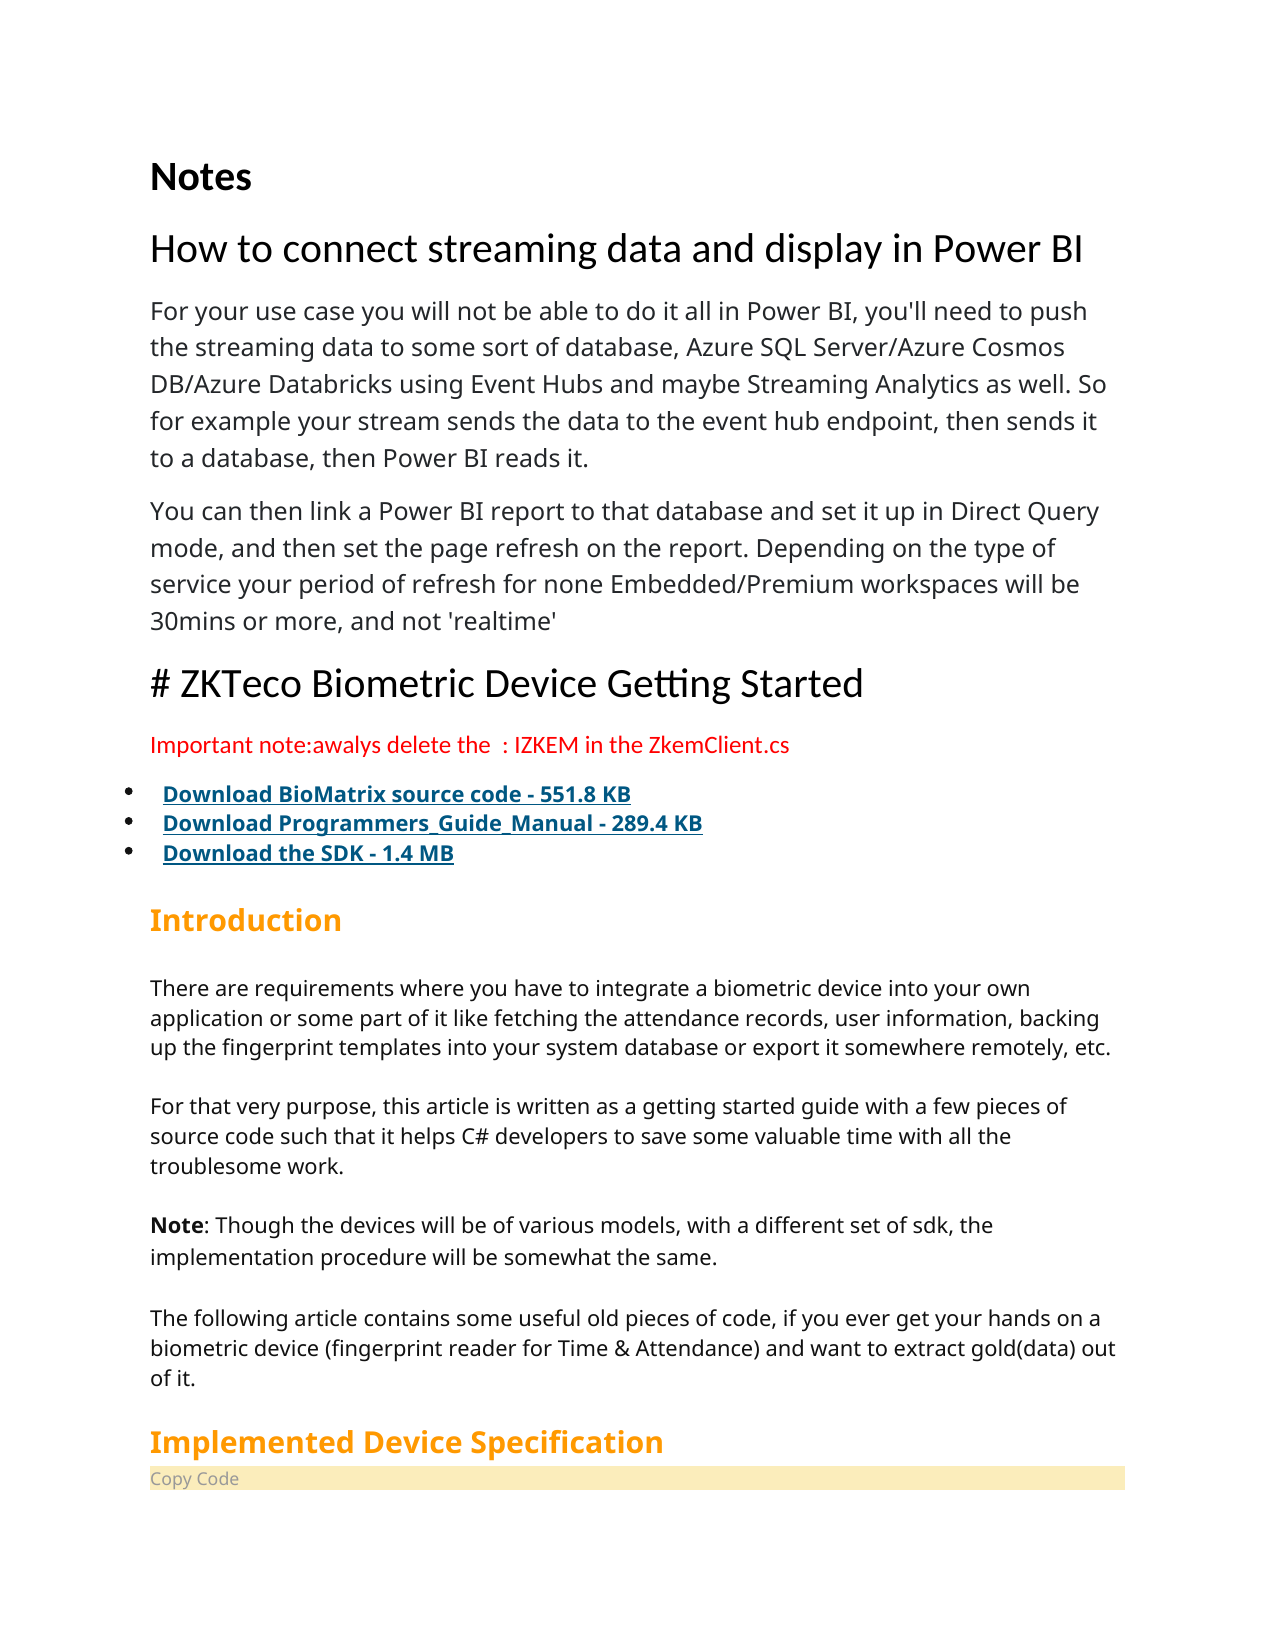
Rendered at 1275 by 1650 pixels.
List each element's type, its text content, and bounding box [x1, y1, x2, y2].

text Important note:awalys delete the : IZKEM in the ZkemClient.cs [150, 729, 1125, 759]
list Download BioMatrix source code - 551.8 KB [125, 778, 1125, 808]
text For that very purpose, this article is written as a getting started guide with a few pieces of source code such that it helps C# developers to save some valuable time with all the troublesome work. [150, 1091, 1125, 1181]
subtitle Implemented Device Specification [150, 1422, 1125, 1463]
text Copy Code [150, 1466, 1125, 1490]
text There are requirements where you have to integrate a biometric device into your own application or some part of it like fetching the attendance records, user information, backing up the fingerprint templates into your system database or export it somewhere remotely, etc. [150, 973, 1125, 1062]
text Note: Though the devices will be of various models, with a different set of sdk, the implementation procedure will be somewhat the same. [150, 1210, 1125, 1272]
text # ZKTeco Biometric Device Getting Started [150, 657, 1125, 708]
text For your use case you will not be able to do it all in Power BI, you'll need to push the streaming data to some sort of database, Azure SQL Server/Azure Cosmos DB/Azure Databricks using Event Hubs and maybe Streaming Analytics as well. So for example your stream sends the data to the event hub endpoint, then sends it to a database, then Power BI reads it. [150, 293, 1125, 474]
subtitle Introduction [150, 899, 1125, 940]
list Download Programmers_Guide_Manual - 289.4 KB [125, 808, 1125, 838]
text The following article contains some useful old pieces of code, if you ever get your hands on a biometric device (fingerprint reader for Time & Attendance) and want to extract gold(data) out of it. [150, 1303, 1125, 1392]
text Notes [150, 150, 1125, 201]
text You can then link a Power BI report to that database and set it up in Direct Query mode, and then set the page refresh on the report. Depending on the type of service your period of refresh for none Embedded/Premium workspaces will be 30mins or more, and not 'realtime' [150, 494, 1125, 638]
list Download the SDK - 1.4 MB [125, 838, 1125, 868]
text How to connect streaming data and display in Power BI [150, 222, 1125, 272]
